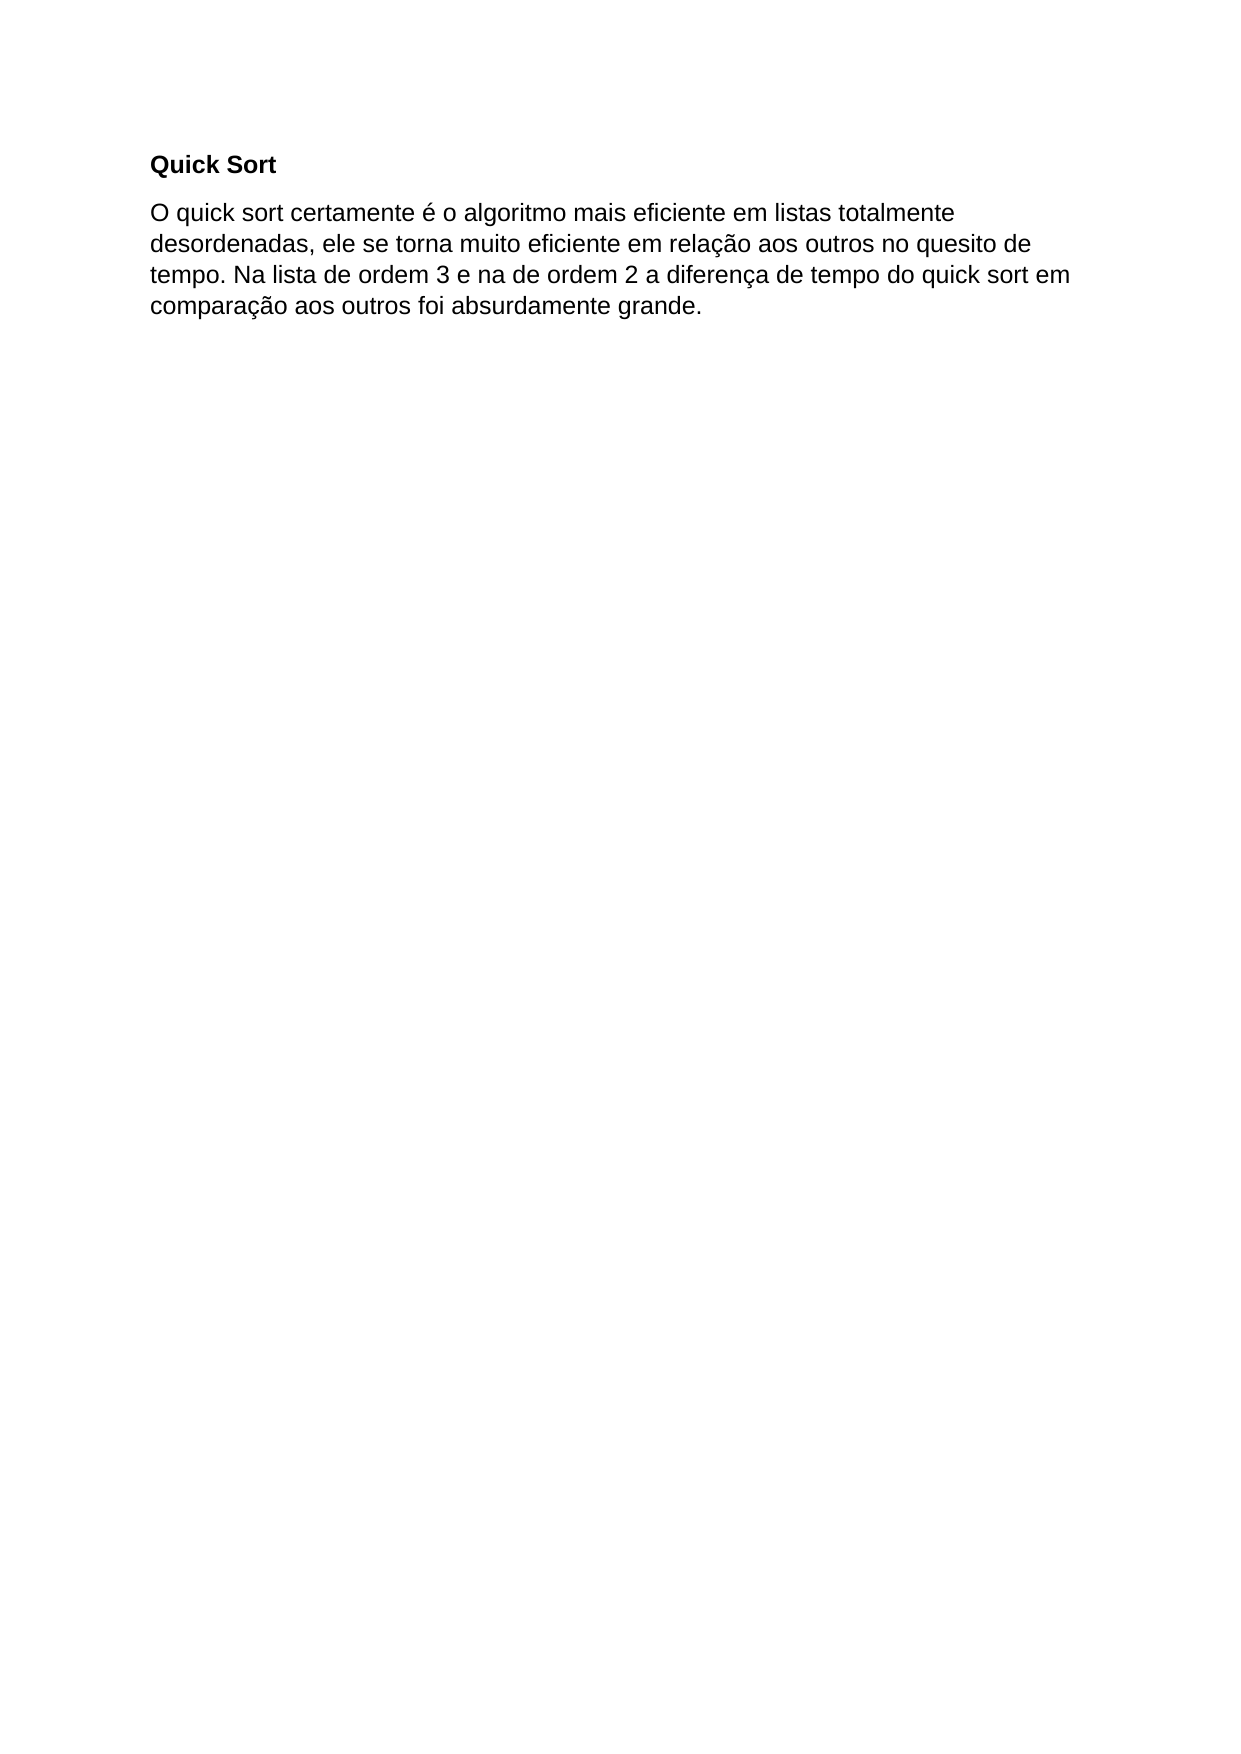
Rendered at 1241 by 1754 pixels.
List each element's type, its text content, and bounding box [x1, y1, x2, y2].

text O quick sort certamente é o algoritmo mais eficiente em listas totalmente desordenadas, ele se torna muito eficiente em relação aos outros no quesito de tempo. Na lista de ordem 3 e na de ordem 2 a diferença de tempo do quick sort em comparação aos outros foi absurdamente grande. [150, 198, 1090, 319]
text Quick Sort [150, 150, 1090, 179]
